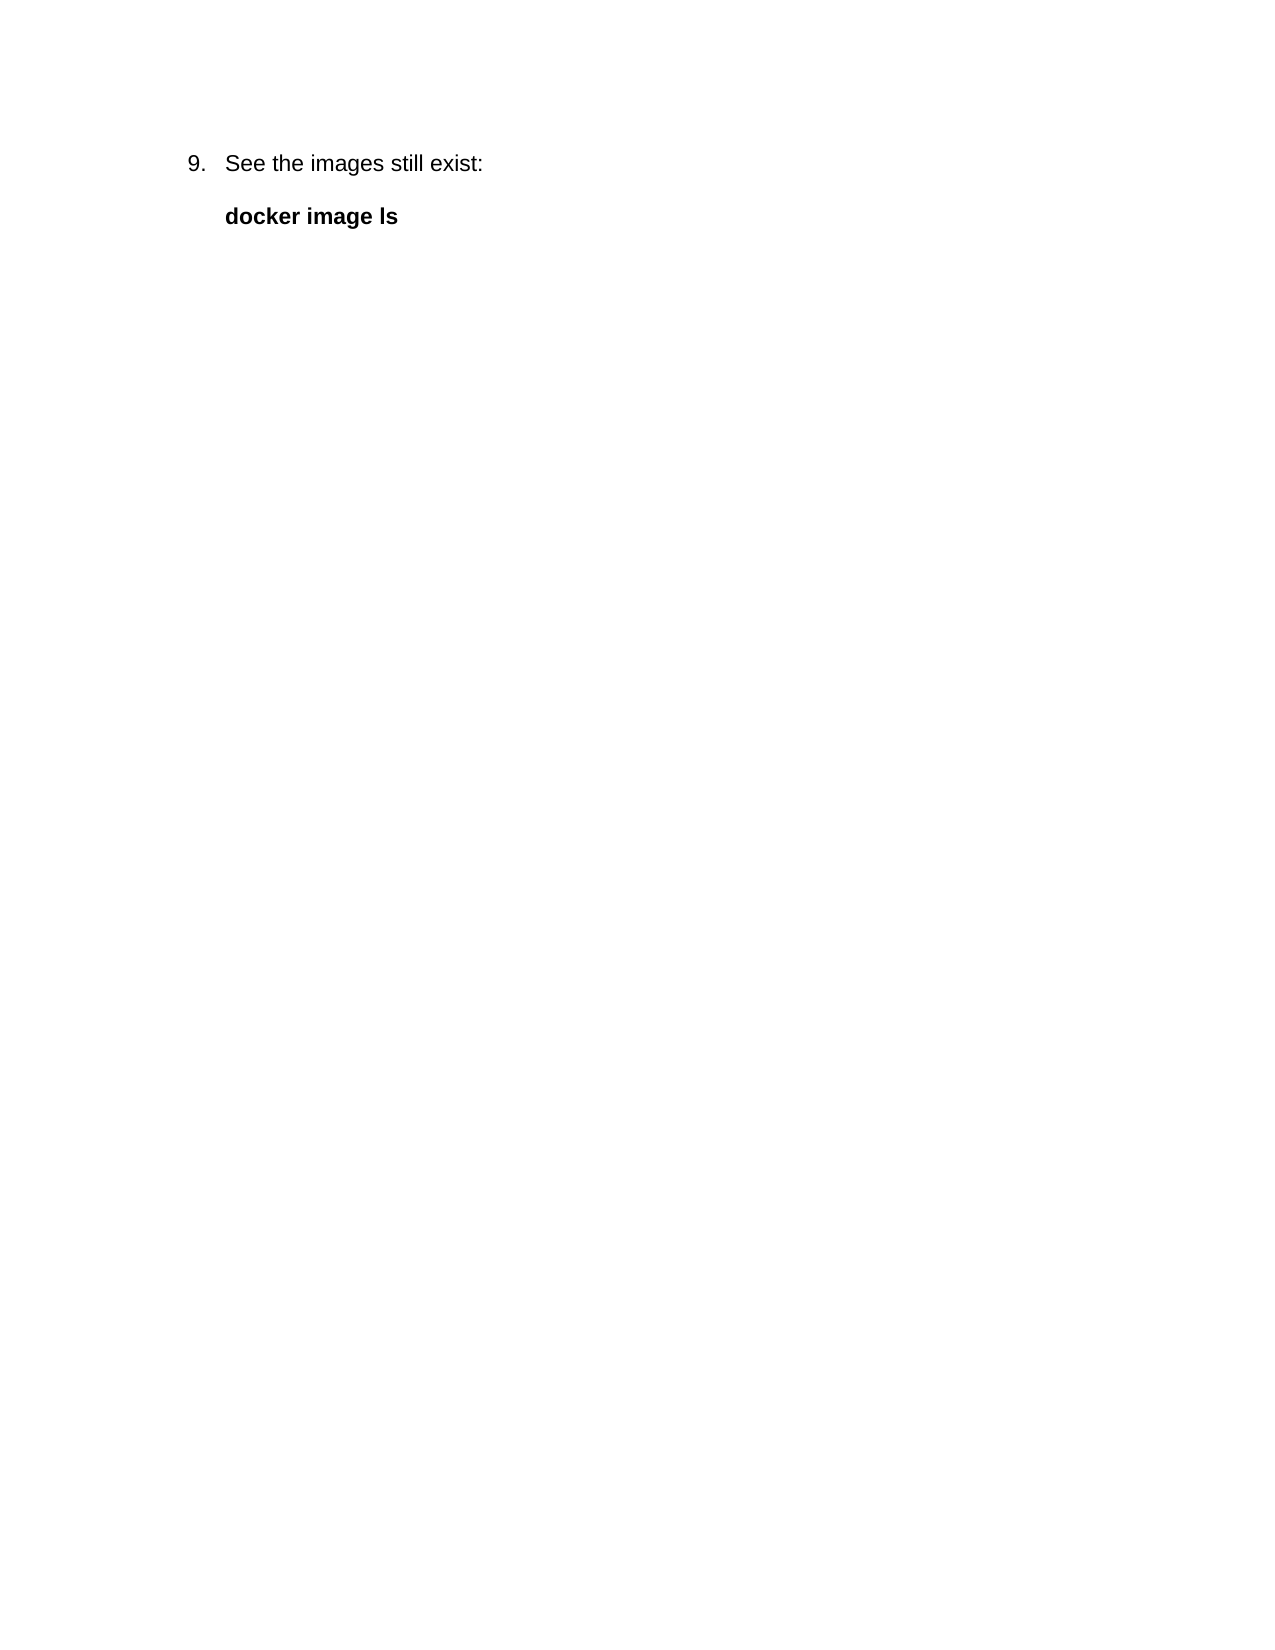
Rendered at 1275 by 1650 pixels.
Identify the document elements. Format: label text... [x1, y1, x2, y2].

list See the images still exist: docker image ls [187, 150, 1125, 334]
